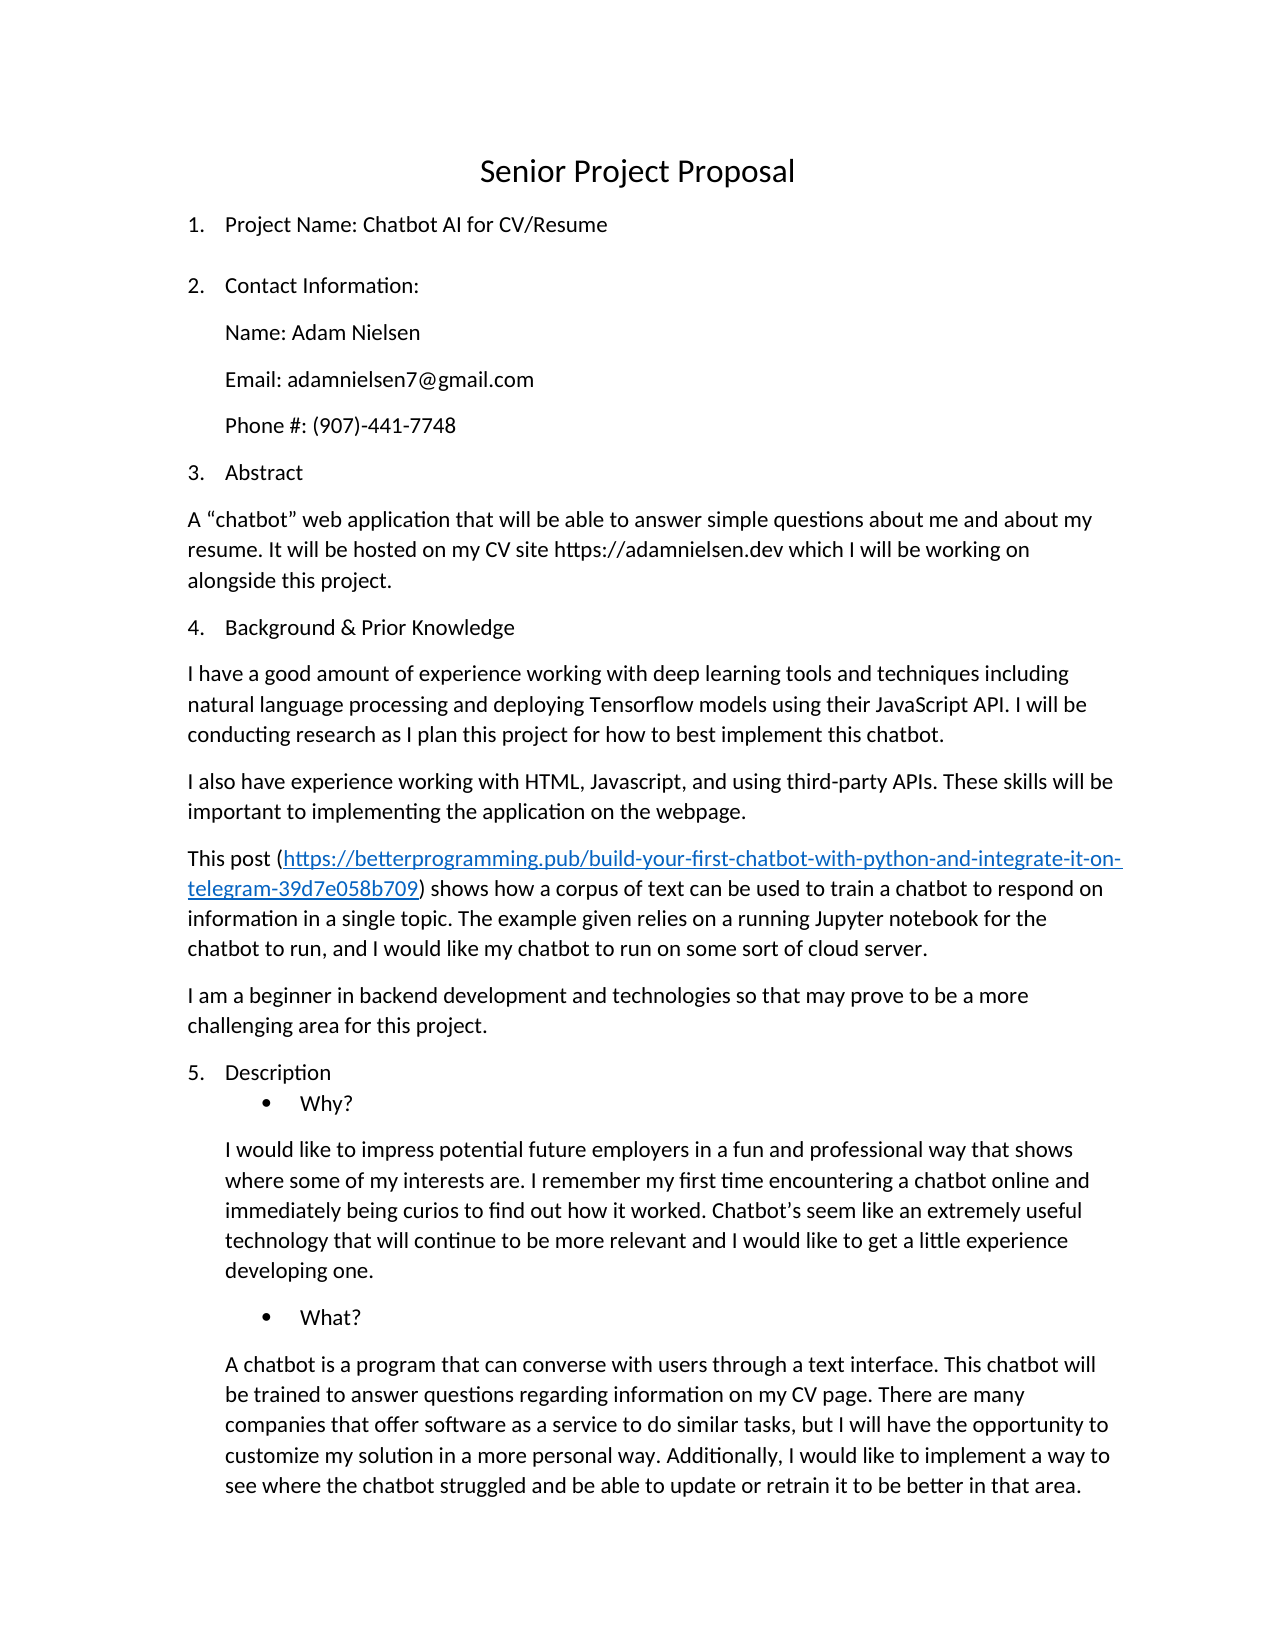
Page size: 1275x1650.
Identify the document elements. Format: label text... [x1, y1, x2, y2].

text This post (https://betterprogramming.pub/build-your-first-chatbot-with-python-and-integrate-it-on-telegram-39d7e058b709) shows how a corpus of text can be used to train a chatbot to respond on information in a single topic. The example given relies on a running Jupyter notebook for the chatbot to run, and I would like my chatbot to run on some sort of cloud server. [187, 844, 1125, 963]
text I would like to impress potential future employers in a fun and professional way that shows where some of my interests are. I remember my first time encountering a chatbot online and immediately being curios to find out how it worked. Chatbot’s seem like an extremely useful technology that will continue to be more relevant and I would like to get a little experience developing one. [225, 1136, 1125, 1284]
text Phone #: (907)-441-7748 [150, 412, 1125, 440]
text Email: adamnielsen7@gmail.com [150, 365, 1125, 393]
text I am a beginner in backend development and technologies so that may prove to be a more challenging area for this project. [187, 981, 1125, 1040]
list What? [262, 1303, 1125, 1331]
list Project Name: Chatbot AI for CV/Resume [187, 211, 1125, 269]
text A “chatbot” web application that will be able to answer simple questions about me and about my resume. It will be hosted on my CV site https://adamnielsen.dev which I will be working on alongside this project. [187, 505, 1125, 594]
list Background & Prior Knowledge [187, 613, 1125, 641]
text I have a good amount of experience working with deep learning tools and techniques including natural language processing and deploying Tensorflow models using their JavaScript API. I will be conducting research as I plan this project for how to best implement this chatbot. [187, 659, 1125, 748]
list Why? [262, 1089, 1125, 1117]
text A chatbot is a program that can converse with users through a text interface. This chatbot will be trained to answer questions regarding information on my CV page. There are many companies that offer software as a service to do similar tasks, but I will have the opportunity to customize my solution in a more personal way. Additionally, I would like to implement a way to see where the chatbot struggled and be able to update or retrain it to be better in that area. [225, 1350, 1125, 1499]
list Contact Information: [187, 271, 1125, 299]
text Senior Project Proposal [150, 150, 1125, 191]
list Description [187, 1058, 1125, 1087]
list Abstract [187, 458, 1125, 487]
text Name: Adam Nielsen [150, 318, 1125, 346]
text I also have experience working with HTML, Javascript, and using third-party APIs. These skills will be important to implementing the application on the webpage. [187, 767, 1125, 825]
